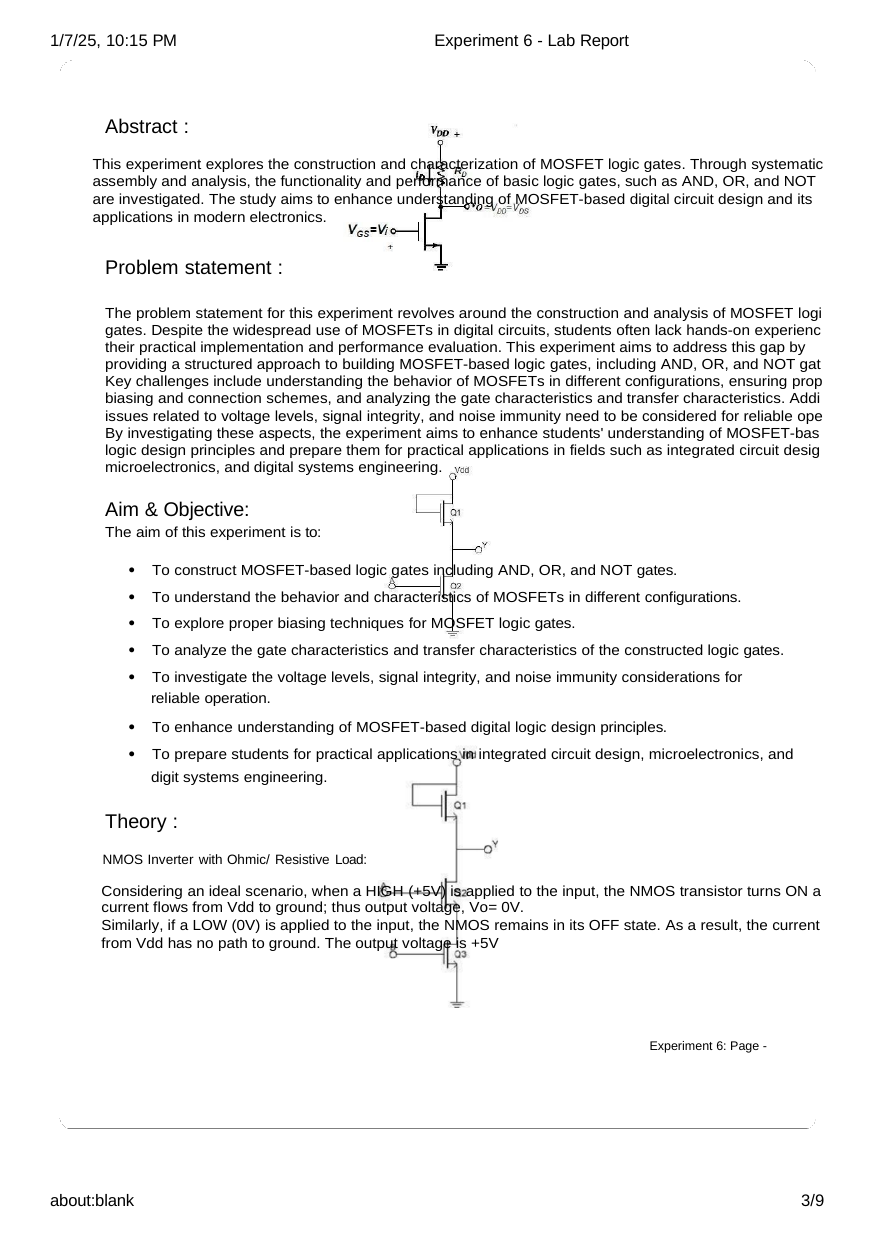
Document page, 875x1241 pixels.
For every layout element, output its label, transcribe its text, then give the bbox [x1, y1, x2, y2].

text The problem statement for this experiment revolves around the construction and analysis of MOSFET logi gates. Despite the widespread use of MOSFETs in digital circuits, students often lack hands-on experienc their practical implementation and performance evaluation. This experiment aims to address this gap by providing a structured approach to building MOSFET-based logic gates, including AND, OR, and NOT gat Key challenges include understanding the behavior of MOSFETs in different configurations, ensuring prop biasing and connection schemes, and analyzing the gate characteristics and transfer characteristics. Addi issues related to voltage levels, signal integrity, and noise immunity need to be considered for reliable ope By investigating these aspects, the experiment aims to enhance students' understanding of MOSFET-bas logic design principles and prepare them for practical applications in fields such as integrated circuit desig microelectronics, and digital systems engineering. [105, 304, 827, 476]
subtitle Theory : [105, 810, 828, 833]
list To investigate the voltage levels, signal integrity, and noise immunity considerations for reliable operation. [129, 668, 786, 707]
subtitle Abstract : [105, 114, 828, 137]
text Considering an ideal scenario, when a HIGH (+5V) is applied to the input, the NMOS transistor turns ON a current flows from Vdd to ground; thus output voltage, Vo= 0V. [101, 883, 828, 916]
subtitle Aim & Objective: [105, 498, 828, 521]
list To enhance understanding of MOSFET-based digital logic design principles. [129, 719, 828, 736]
picture [59, 59, 816, 1129]
list To explore proper biasing techniques for MOSFET logic gates. [129, 614, 828, 631]
list To understand the behavior and characteristics of MOSFETs in different configurations. [129, 589, 828, 606]
text NMOS Inverter with Ohmic/ Resistive Load: [102, 852, 828, 867]
text The aim of this experiment is to: [105, 524, 828, 541]
list To construct MOSFET-based logic gates including AND, OR, and NOT gates. [129, 562, 828, 579]
subtitle Problem statement : [105, 256, 828, 279]
list To analyze the gate characteristics and transfer characteristics of the constructed logic gates. [129, 641, 828, 658]
list To prepare students for practical applications in integrated circuit design, microelectronics, and digit systems engineering. [129, 746, 817, 785]
text Similarly, if a LOW (0V) is applied to the input, the NMOS remains in its OFF state. As a result, the current from Vdd has no path to ground. The output voltage is +5V [101, 917, 828, 951]
text This experiment explores the construction and characterization of MOSFET logic gates. Through systematic assembly and analysis, the functionality and performance of basic logic gates, such as AND, OR, and NOT are investigated. The study aims to enhance understanding of MOSFET-based digital circuit design and its applications in modern electronics. [92, 155, 828, 225]
text Experiment 6: Page - [81, 1038, 768, 1052]
